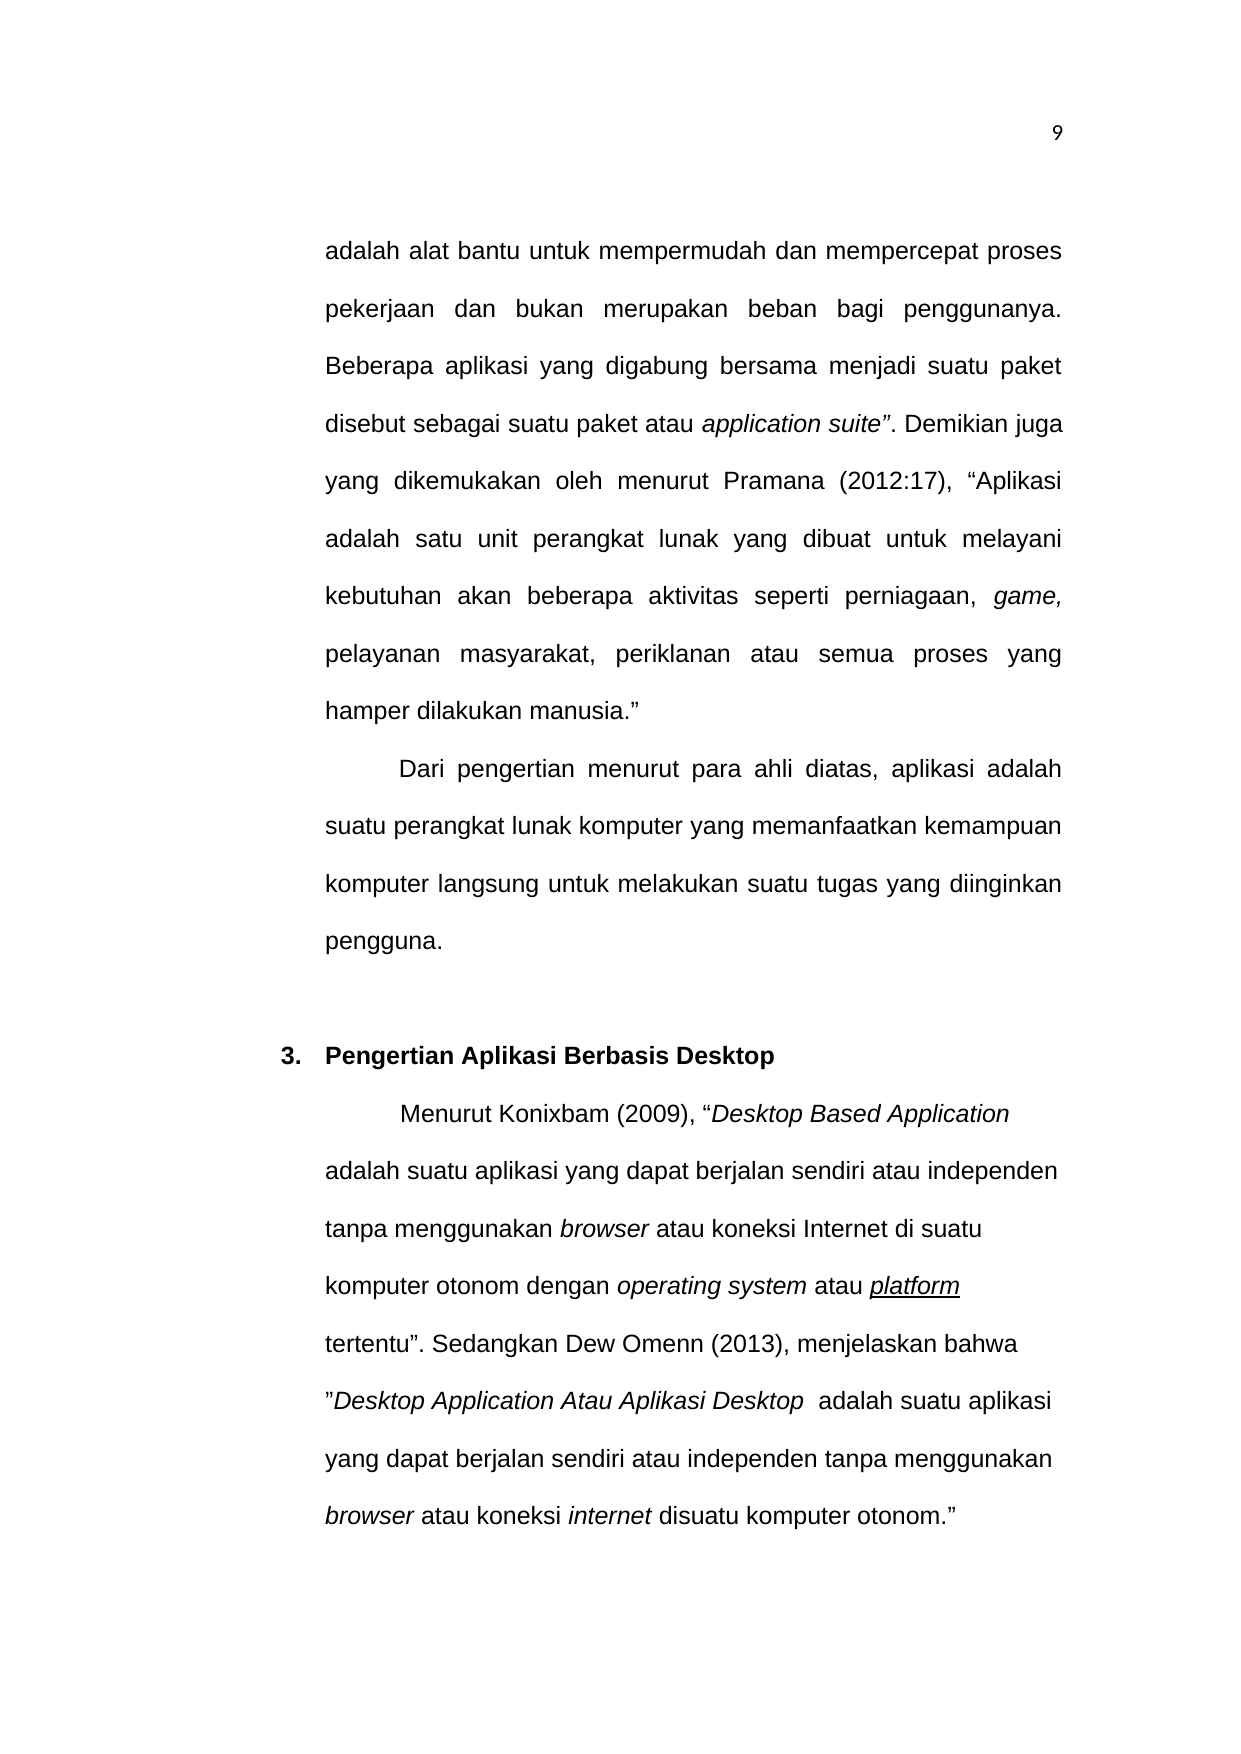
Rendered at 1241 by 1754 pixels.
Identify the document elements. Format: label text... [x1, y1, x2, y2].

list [325, 1099, 1063, 1530]
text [325, 236, 1063, 725]
list Pengertian Aplikasi Berbasis Desktop [281, 1041, 1063, 1070]
list Dari pengertian menurut para ahli diatas, aplikasi adalah suatu perangkat lunak komputer yang memanfaatkan kemampuan komputer langsung untuk melakukan suatu tugas yang diinginkan pengguna. [325, 754, 1063, 955]
